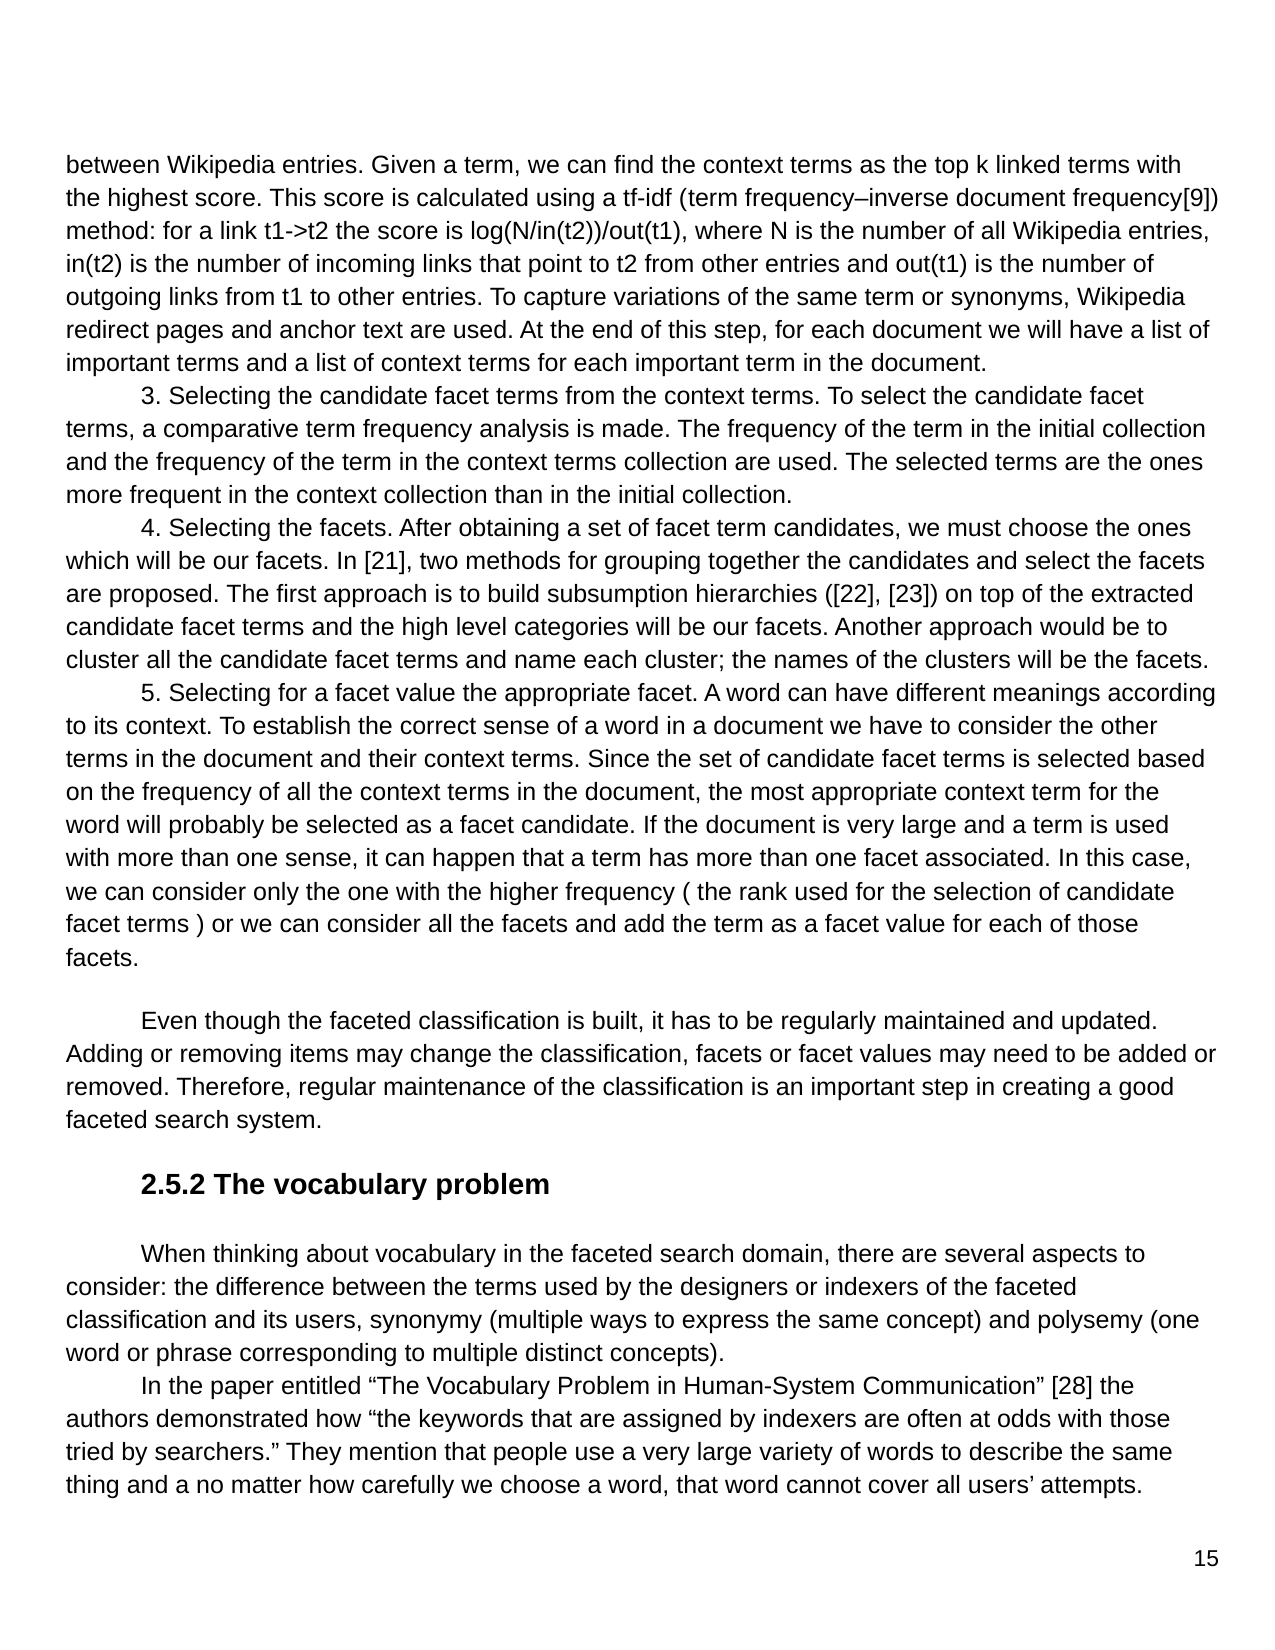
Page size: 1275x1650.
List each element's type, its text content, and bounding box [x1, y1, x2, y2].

text 3. Selecting the candidate facet terms from the context terms. To select the candidate facet terms, a comparative term frequency analysis is made. The frequency of the term in the initial collection and the frequency of the term in the context terms collection are used. The selected terms are the ones more frequent in the context collection than in the initial collection. [66, 381, 1219, 509]
text 4. Selecting the facets. After obtaining a set of facet term candidates, we must choose the ones which will be our facets. In [21], two methods for grouping together the candidates and select the facets are proposed. The first approach is to build subsumption hierarchies ([22], [23]) on top of the extracted candidate facet terms and the high level categories will be our facets. Another approach would be to cluster all the candidate facet terms and name each cluster; the names of the clusters will be the facets. [66, 513, 1219, 674]
subtitle 2.5.2 The vocabulary problem [141, 1167, 1094, 1201]
text In the paper entitled “The Vocabulary Problem in Human-System Communication” [28] the authors demonstrated how “the keywords that are assigned by indexers are often at odds with those tried by searchers.” They mention that people use a very large variety of words to describe the same thing and a no matter how carefully we choose a word, that word cannot cover all users’ attempts. [66, 1371, 1219, 1499]
text 5. Selecting for a facet value the appropriate facet. A word can have different meanings according to its context. To establish the correct sense of a word in a document we have to consider the other terms in the document and their context terms. Since the set of candidate facet terms is selected based on the frequency of all the context terms in the document, the most appropriate context term for the word will probably be selected as a facet candidate. If the document is very large and a term is used with more than one sense, it can happen that a term has more than one facet associated. In this case, we can consider only the one with the higher frequency ( the rank used for the selection of candidate facet terms ) or we can consider all the facets and add the term as a facet value for each of those facets. [66, 678, 1219, 971]
text When thinking about vocabulary in the faceted search domain, there are several aspects to consider: the difference between the terms used by the designers or indexers of the faceted classification and its users, synonymy (multiple ways to express the same concept) and polysemy (one word or phrase corresponding to multiple distinct concepts). [66, 1239, 1219, 1367]
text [66, 150, 1219, 377]
text Even though the faceted classification is built, it has to be regularly maintained and updated. Adding or removing items may change the classification, facets or facet values may need to be added or removed. Therefore, regular maintenance of the classification is an important step in creating a good faceted search system. [66, 1006, 1219, 1133]
